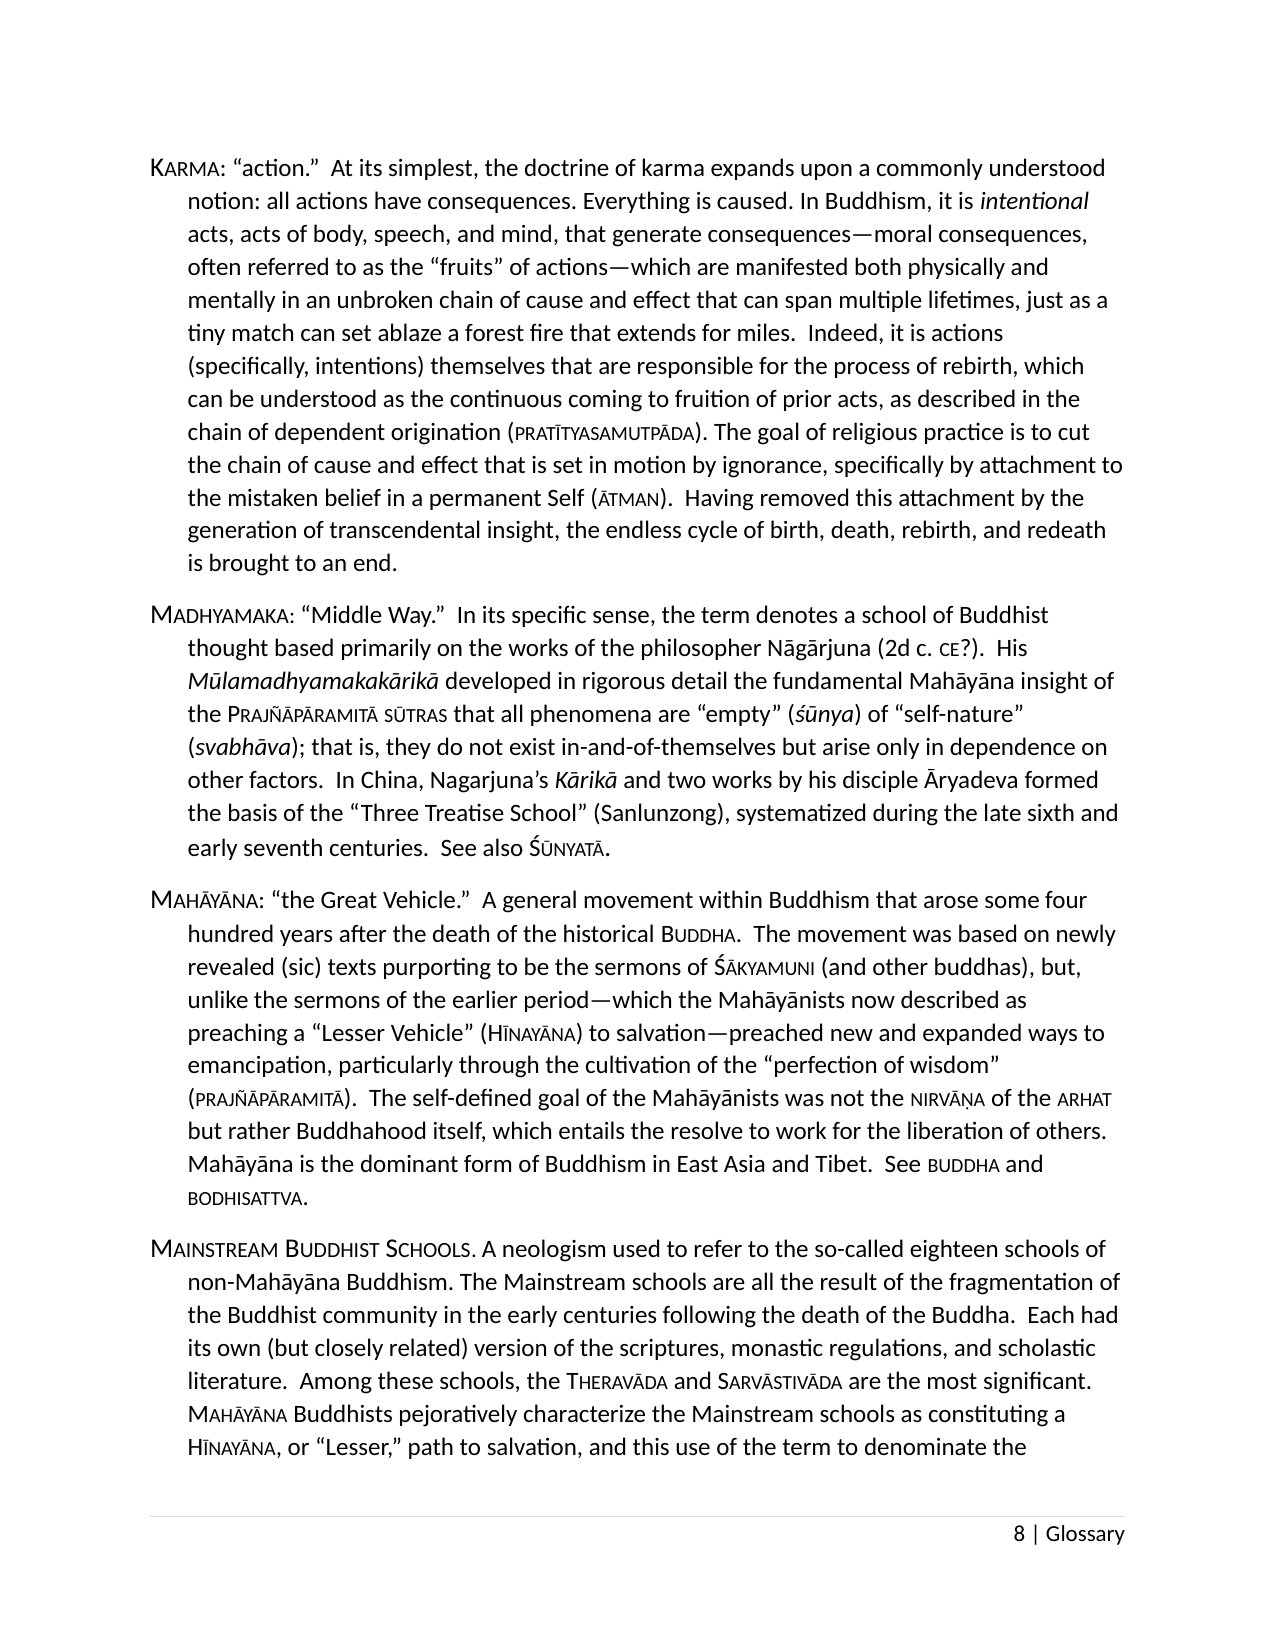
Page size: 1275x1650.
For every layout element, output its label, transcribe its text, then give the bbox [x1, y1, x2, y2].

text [150, 1231, 1125, 1461]
text Karma: “action.” At its simplest, the doctrine of karma expands upon a commonly understood notion: all actions have consequences. Everything is caused. In Buddhism, it is intentional acts, acts of body, speech, and mind, that generate consequences—moral consequences, often referred to as the “fruits” of actions—which are manifested both physically and mentally in an unbroken chain of cause and effect that can span multiple lifetimes, just as a tiny match can set ablaze a forest fire that extends for miles. Indeed, it is actions (specifically, intentions) themselves that are responsible for the process of rebirth, which can be understood as the continuous coming to fruition of prior acts, as described in the chain of dependent origination (pratītyasamutpāda). The goal of religious practice is to cut the chain of cause and effect that is set in motion by ignorance, specifically by attachment to the mistaken belief in a permanent Self (ātman). Having removed this attachment by the generation of transcendental insight, the endless cycle of birth, death, rebirth, and redeath is brought to an end. [150, 150, 1125, 578]
text Madhyamaka: “Middle Way.” In its specific sense, the term denotes a school of Buddhist thought based primarily on the works of the philosopher Nāgārjuna (2d c. ce?). His Mūlamadhyamakakārikā developed in rigorous detail the fundamental Mahāyāna insight of the Prajñāpāramitā sūtras that all phenomena are “empty” (śūnya) of “self-nature” (svabhāva); that is, they do not exist in-and-of-themselves but arise only in dependence on other factors. In China, Nagarjuna’s Kārikā and two works by his disciple Āryadeva formed the basis of the “Three Treatise School” (Sanlunzong), systematized during the late sixth and early seventh centuries. See also Śūnyatā. [150, 597, 1125, 863]
text Mahāyāna: “the Great Vehicle.” A general movement within Buddhism that arose some four hundred years after the death of the historical Buddha. The movement was based on newly revealed (sic) texts purporting to be the sermons of Śākyamuni (and other buddhas), but, unlike the sermons of the earlier period—which the Mahāyānists now described as preaching a “Lesser Vehicle” (Hīnayāna) to salvation—preached new and expanded ways to emancipation, particularly through the cultivation of the “perfection of wisdom” (prajñāpāramitā). The self-defined goal of the Mahāyānists was not the nirvāṇa of the arhat but rather Buddhahood itself, which entails the resolve to work for the liberation of others. Mahāyāna is the dominant form of Buddhism in East Asia and Tibet. See buddha and bodhisattva. [150, 882, 1125, 1212]
